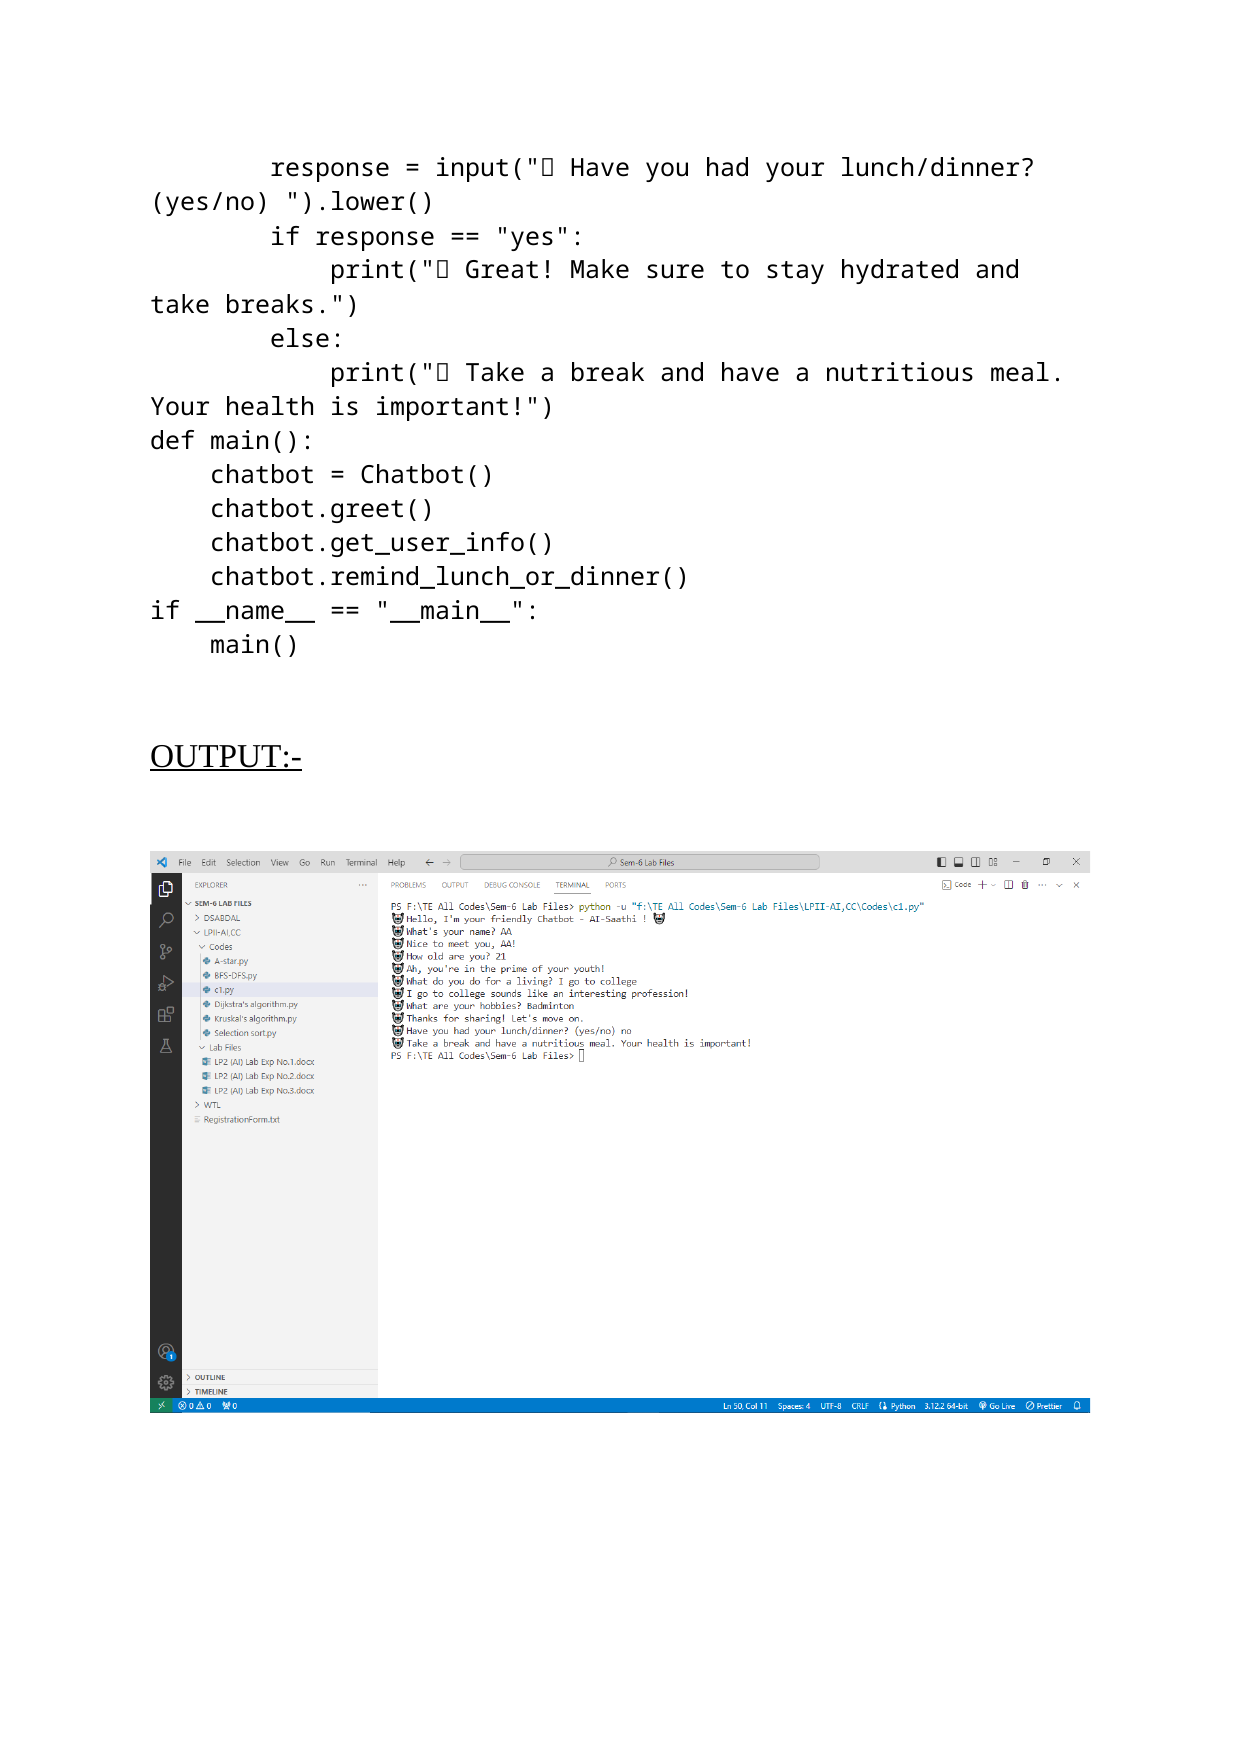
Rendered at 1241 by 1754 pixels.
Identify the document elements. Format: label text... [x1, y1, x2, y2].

text OUTPUT:- [150, 736, 1090, 774]
picture [150, 851, 1091, 1413]
text chatbot.greet() [150, 491, 1090, 525]
text print("🤖 Great! Make sure to stay hydrated and take breaks.") [150, 252, 1090, 320]
text else: [150, 320, 1090, 354]
text if response == "yes": [150, 218, 1090, 252]
text chatbot.remind_lunch_or_dinner() [150, 559, 1090, 593]
text def main(): [150, 422, 1090, 457]
text response = input("🤖 Have you had your lunch/dinner? (yes/no) ").lower() [150, 150, 1090, 218]
text chatbot.get_user_info() [150, 525, 1090, 559]
text print("🤖 Take a break and have a nutritious meal. Your health is important!") [150, 354, 1090, 422]
text main() [150, 627, 1090, 661]
text if __name__ == "__main__": [150, 593, 1090, 627]
text chatbot = Chatbot() [150, 457, 1090, 491]
